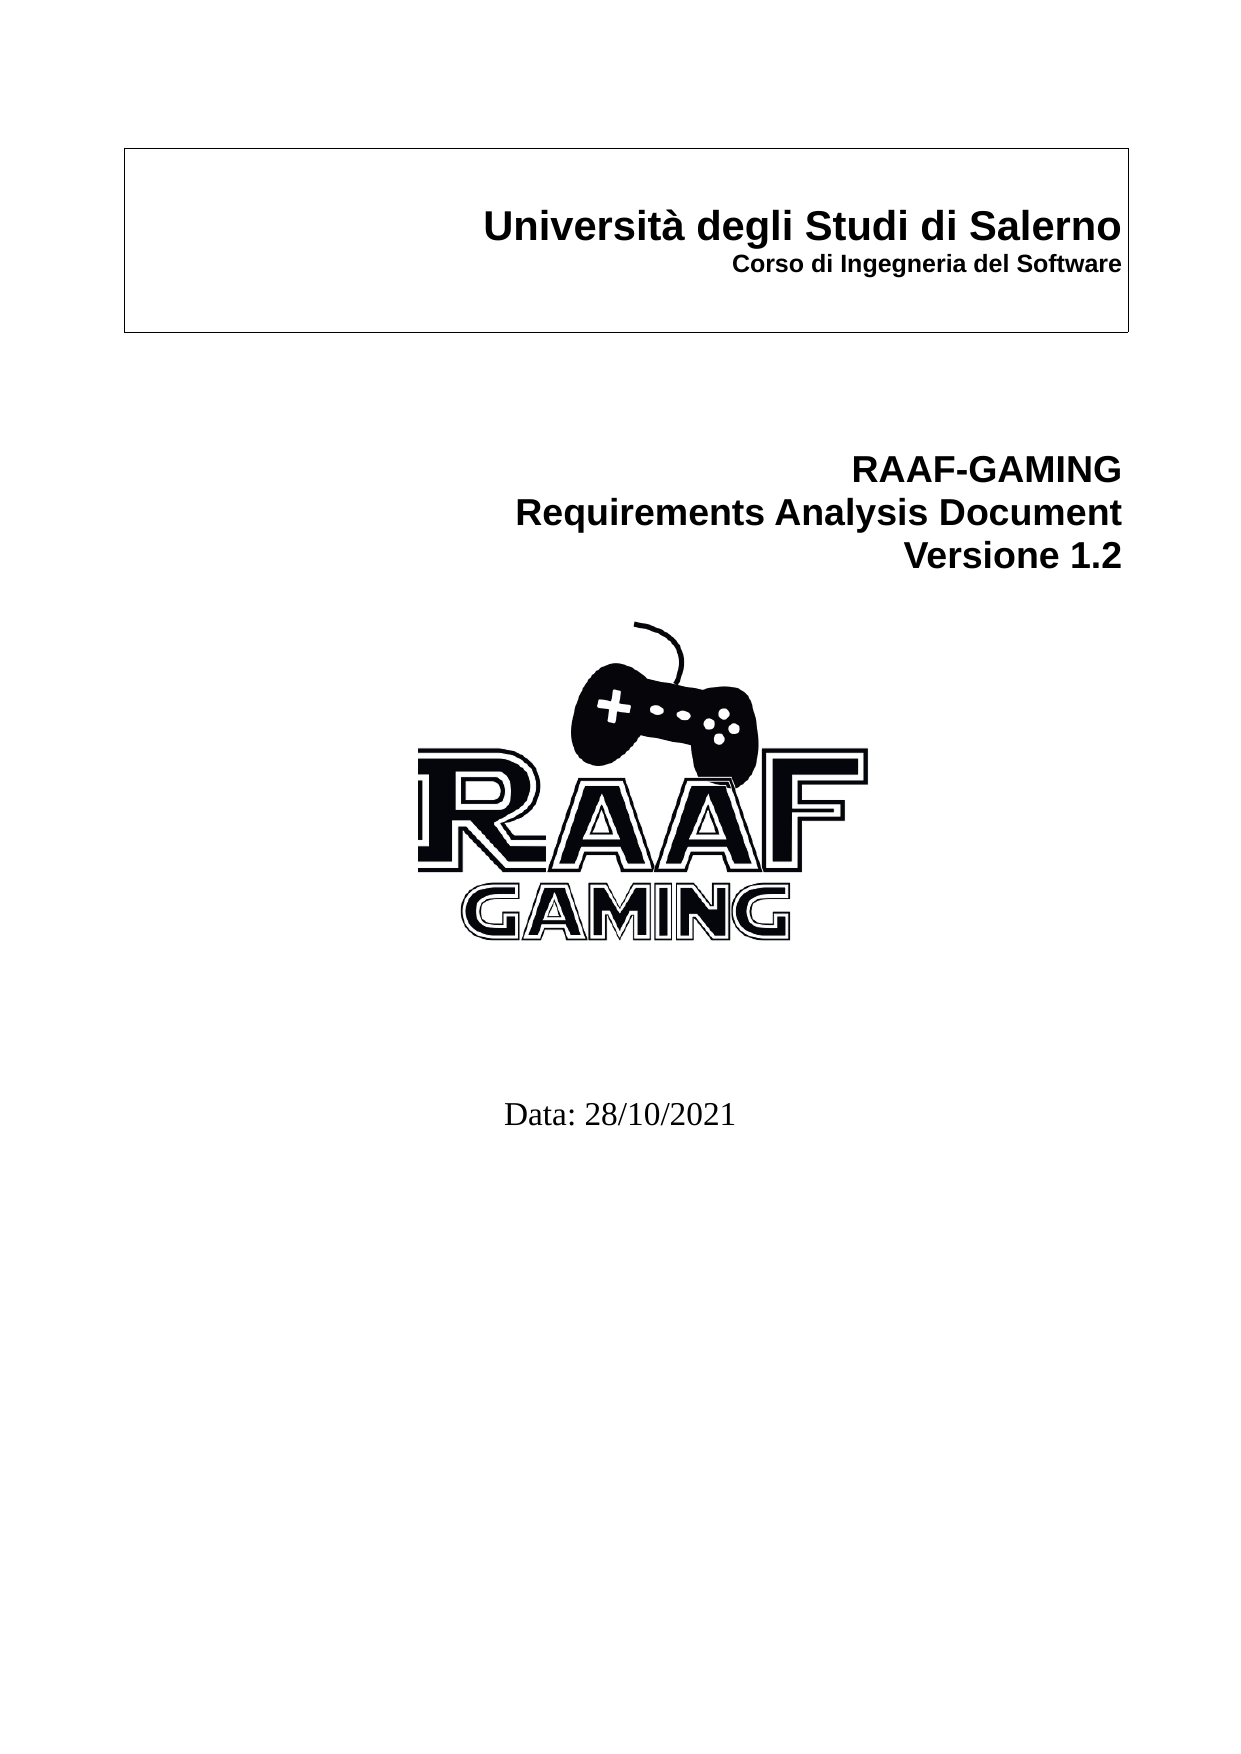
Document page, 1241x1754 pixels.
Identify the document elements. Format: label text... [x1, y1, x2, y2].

picture [155, 147, 1159, 1565]
table_header Università degli Studi di Salerno Corso di Ingegneria del Software [125, 149, 1128, 332]
text Data: 28/10/2021 [118, 1094, 1122, 1132]
text RAAF-GAMING Requirements Analysis Document Versione 1.2 [118, 447, 1122, 605]
